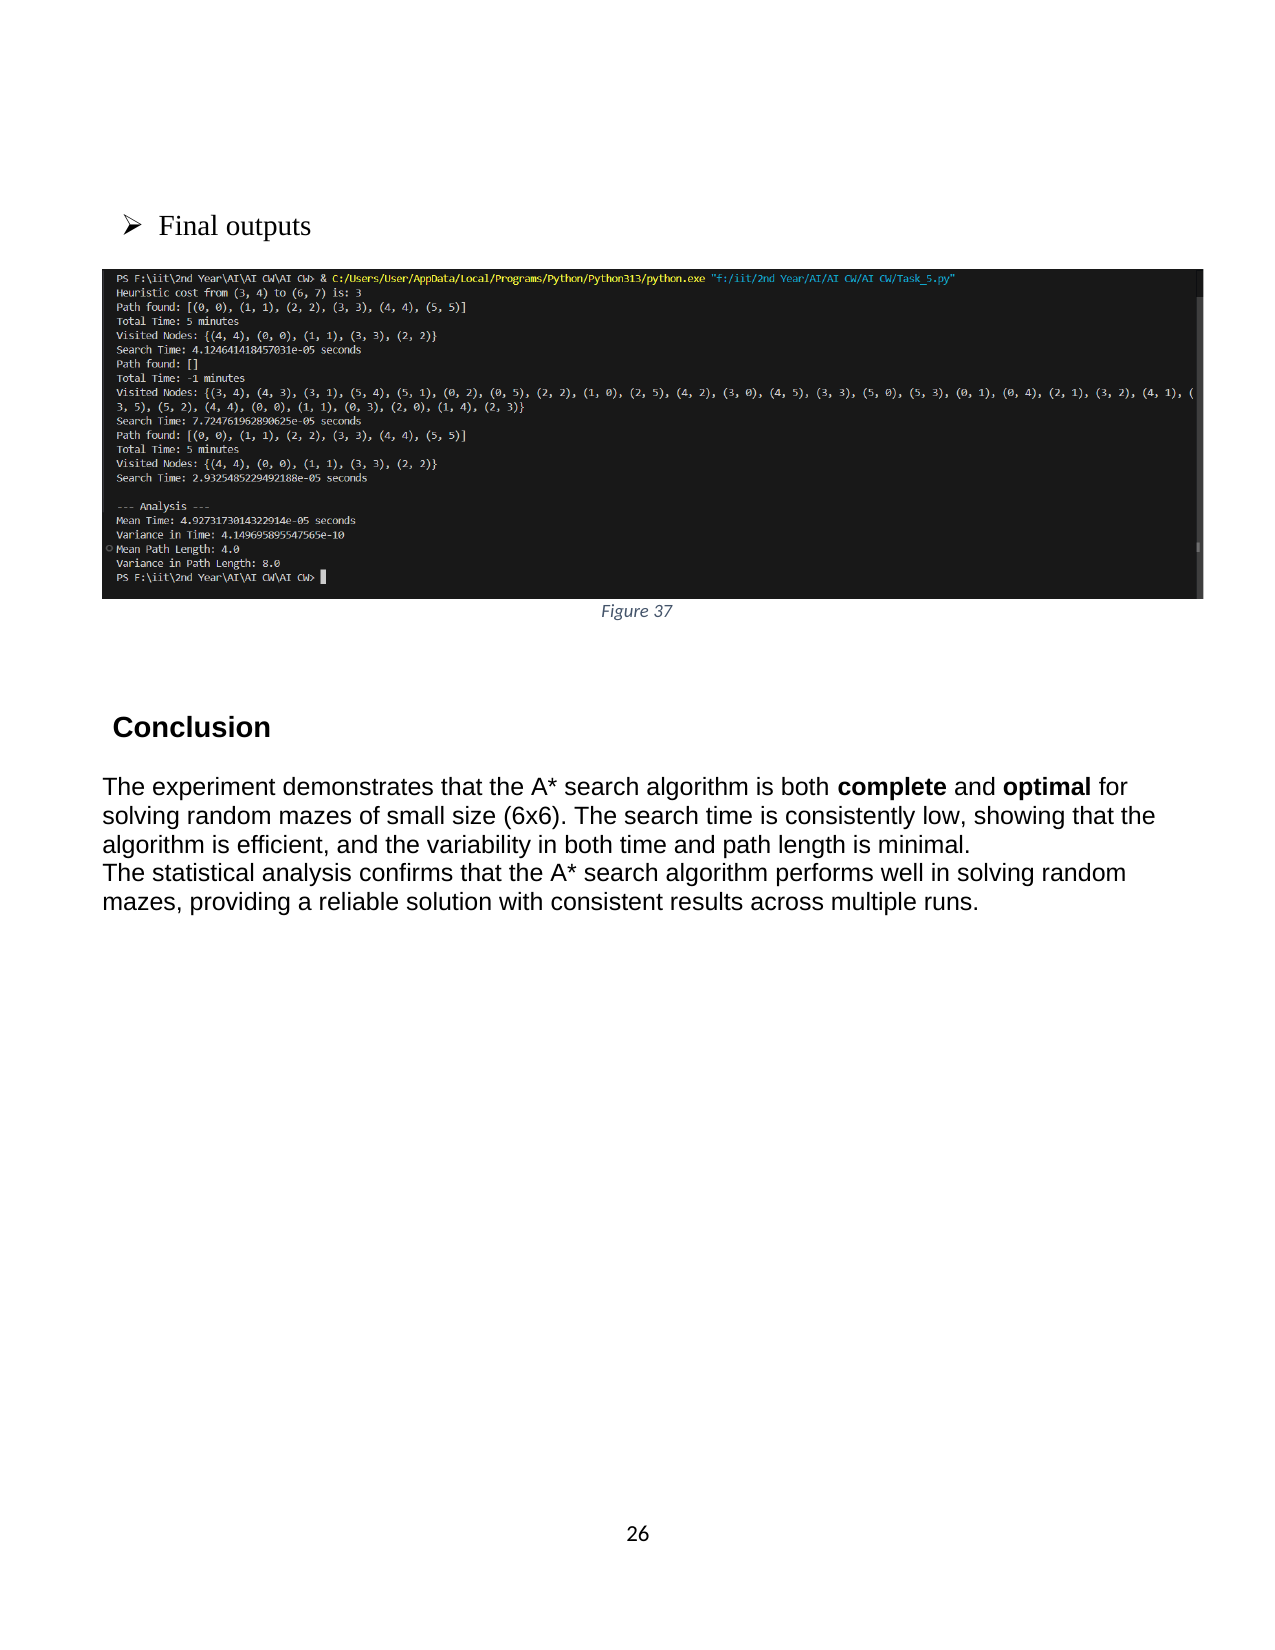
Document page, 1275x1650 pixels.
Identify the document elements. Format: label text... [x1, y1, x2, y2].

text The statistical analysis confirms that the A* search algorithm performs well in solving random mazes, providing a reliable solution with consistent results across multiple runs. [102, 858, 1173, 916]
text The experiment demonstrates that the A* search algorithm is both complete and optimal for solving random mazes of small size (6x6). The search time is consistently low, showing that the algorithm is efficient, and the variability in both time and path length is minimal. [102, 772, 1173, 858]
picture [102, 269, 1204, 599]
subtitle Final outputs [121, 208, 1173, 241]
text Figure 37 [102, 599, 1173, 622]
subtitle Conclusion [112, 710, 1173, 743]
